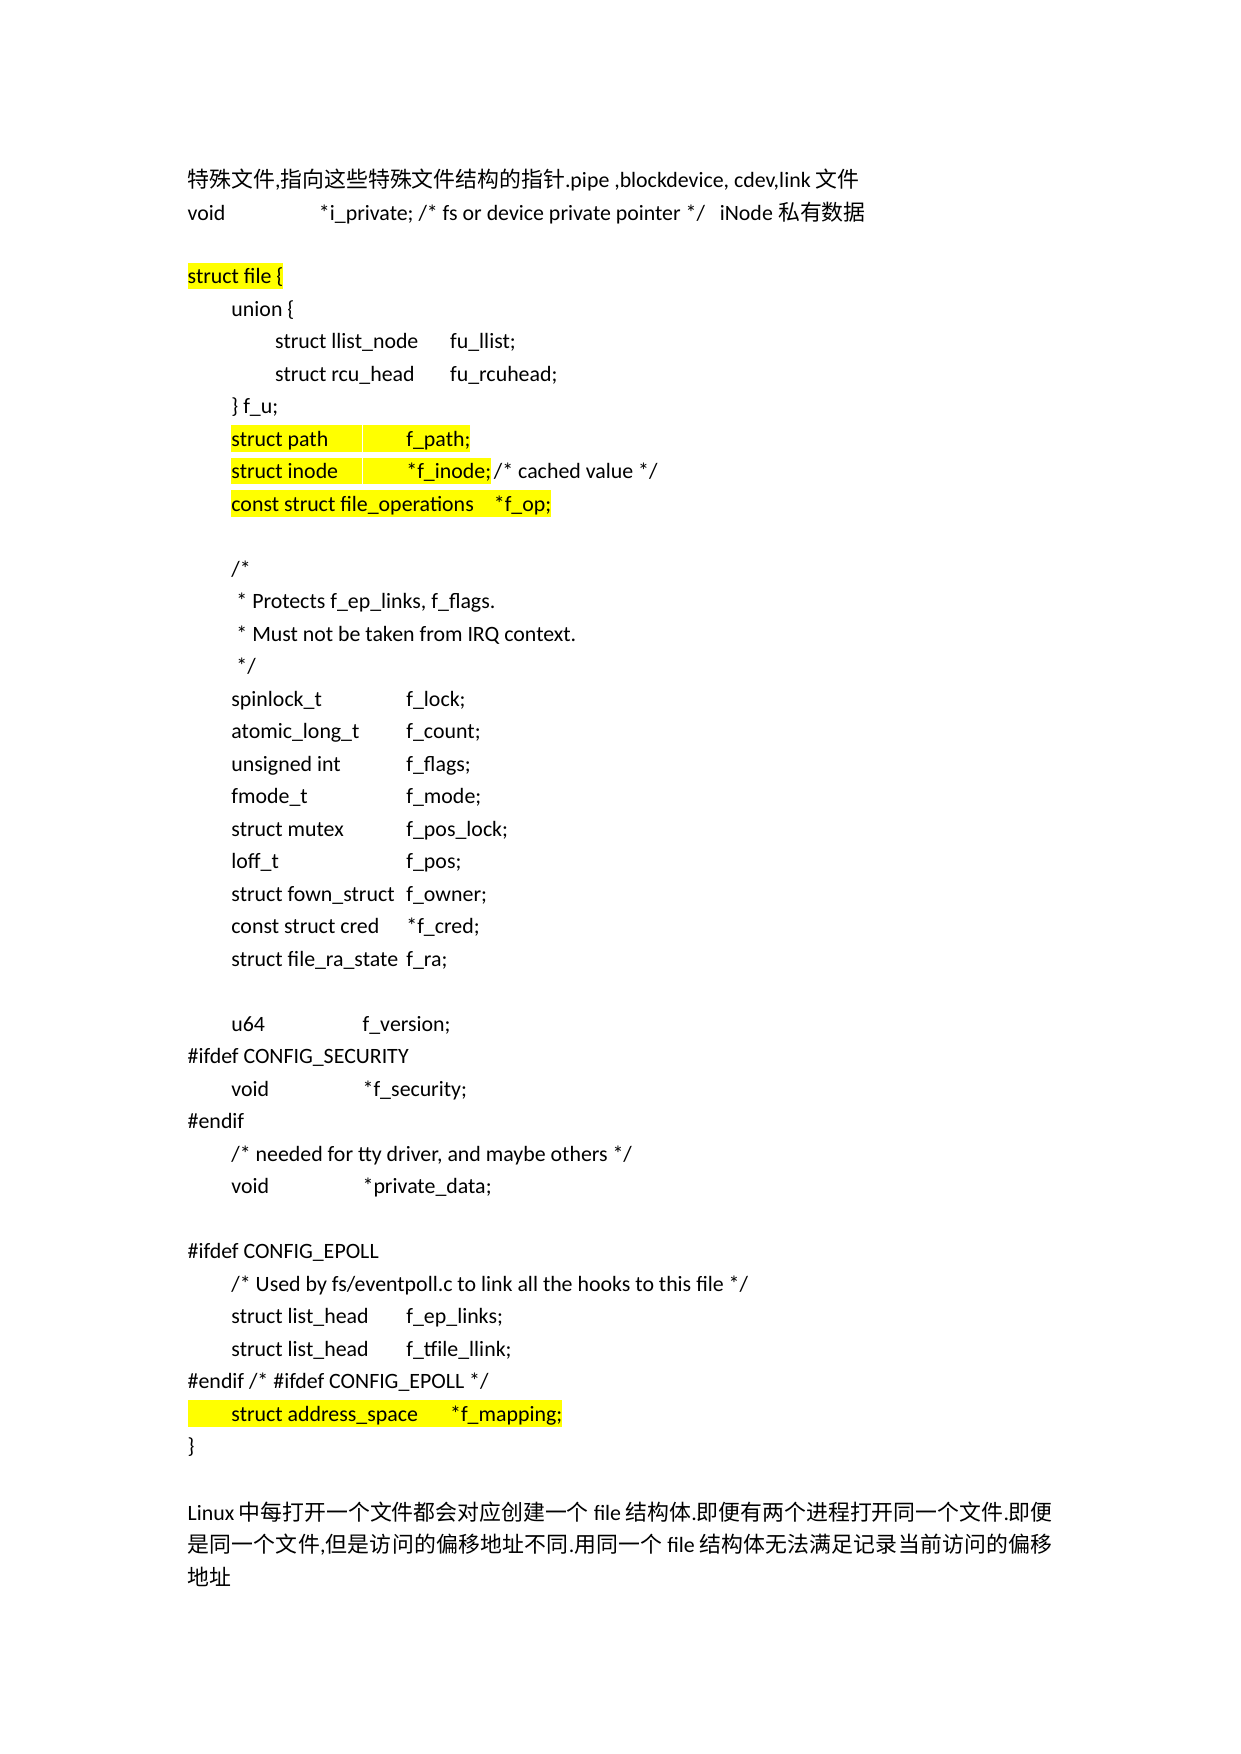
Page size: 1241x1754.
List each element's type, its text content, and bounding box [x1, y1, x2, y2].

text /* needed for tty driver, and maybe others */ [187, 1137, 1053, 1169]
text spinlock_t f_lock; [187, 682, 1053, 714]
text struct rcu_head fu_rcuhead; [187, 357, 1053, 389]
text struct address_space *f_mapping; [187, 1397, 1053, 1429]
text #ifdef CONFIG_SECURITY [187, 1039, 1053, 1072]
text */ [187, 649, 1053, 682]
text /* [187, 552, 1053, 584]
text Linux中每打开一个文件都会对应创建一个file结构体.即便有两个进程打开同一个文件.即便是同一个文件,但是访问的偏移地址不同.用同一个file结构体无法满足记录当前访问的偏移地址 [187, 1494, 1053, 1592]
text struct inode *f_inode; /* cached value */ [187, 454, 1053, 487]
text struct file_ra_state f_ra; [187, 942, 1053, 974]
text struct llist_node fu_llist; [187, 324, 1053, 357]
text 特殊文件,指向这些特殊文件结构的指针.pipe ,blockdevice, cdev,link文件 [187, 162, 1053, 194]
text struct mutex f_pos_lock; [187, 812, 1053, 844]
text /* Used by fs/eventpoll.c to link all the hooks to this file */ [187, 1267, 1053, 1299]
text #ifdef CONFIG_EPOLL [187, 1234, 1053, 1267]
text * Protects f_ep_links, f_flags. [187, 584, 1053, 617]
text atomic_long_t f_count; [187, 714, 1053, 747]
text u64 f_version; [187, 1007, 1053, 1039]
text const struct cred *f_cred; [187, 909, 1053, 942]
text struct file { [187, 259, 1053, 292]
text #endif /* #ifdef CONFIG_EPOLL */ [187, 1364, 1053, 1397]
text unsigned int f_flags; [187, 747, 1053, 779]
text struct path f_path; [187, 422, 1053, 454]
text void *f_security; [187, 1072, 1053, 1104]
text struct fown_struct f_owner; [187, 877, 1053, 909]
text * Must not be taken from IRQ context. [187, 617, 1053, 649]
text loff_t f_pos; [187, 844, 1053, 877]
text } f_u; [187, 389, 1053, 422]
text #endif [187, 1104, 1053, 1137]
text struct list_head f_tfile_llink; [187, 1332, 1053, 1364]
text fmode_t f_mode; [187, 779, 1053, 812]
text union { [187, 292, 1053, 324]
text void *i_private; /* fs or device private pointer */ iNode 私有数据 [187, 194, 1053, 227]
text void *private_data; [187, 1169, 1053, 1202]
text struct list_head f_ep_links; [187, 1299, 1053, 1332]
text } [187, 1429, 1053, 1462]
text const struct file_operations *f_op; [187, 487, 1053, 519]
